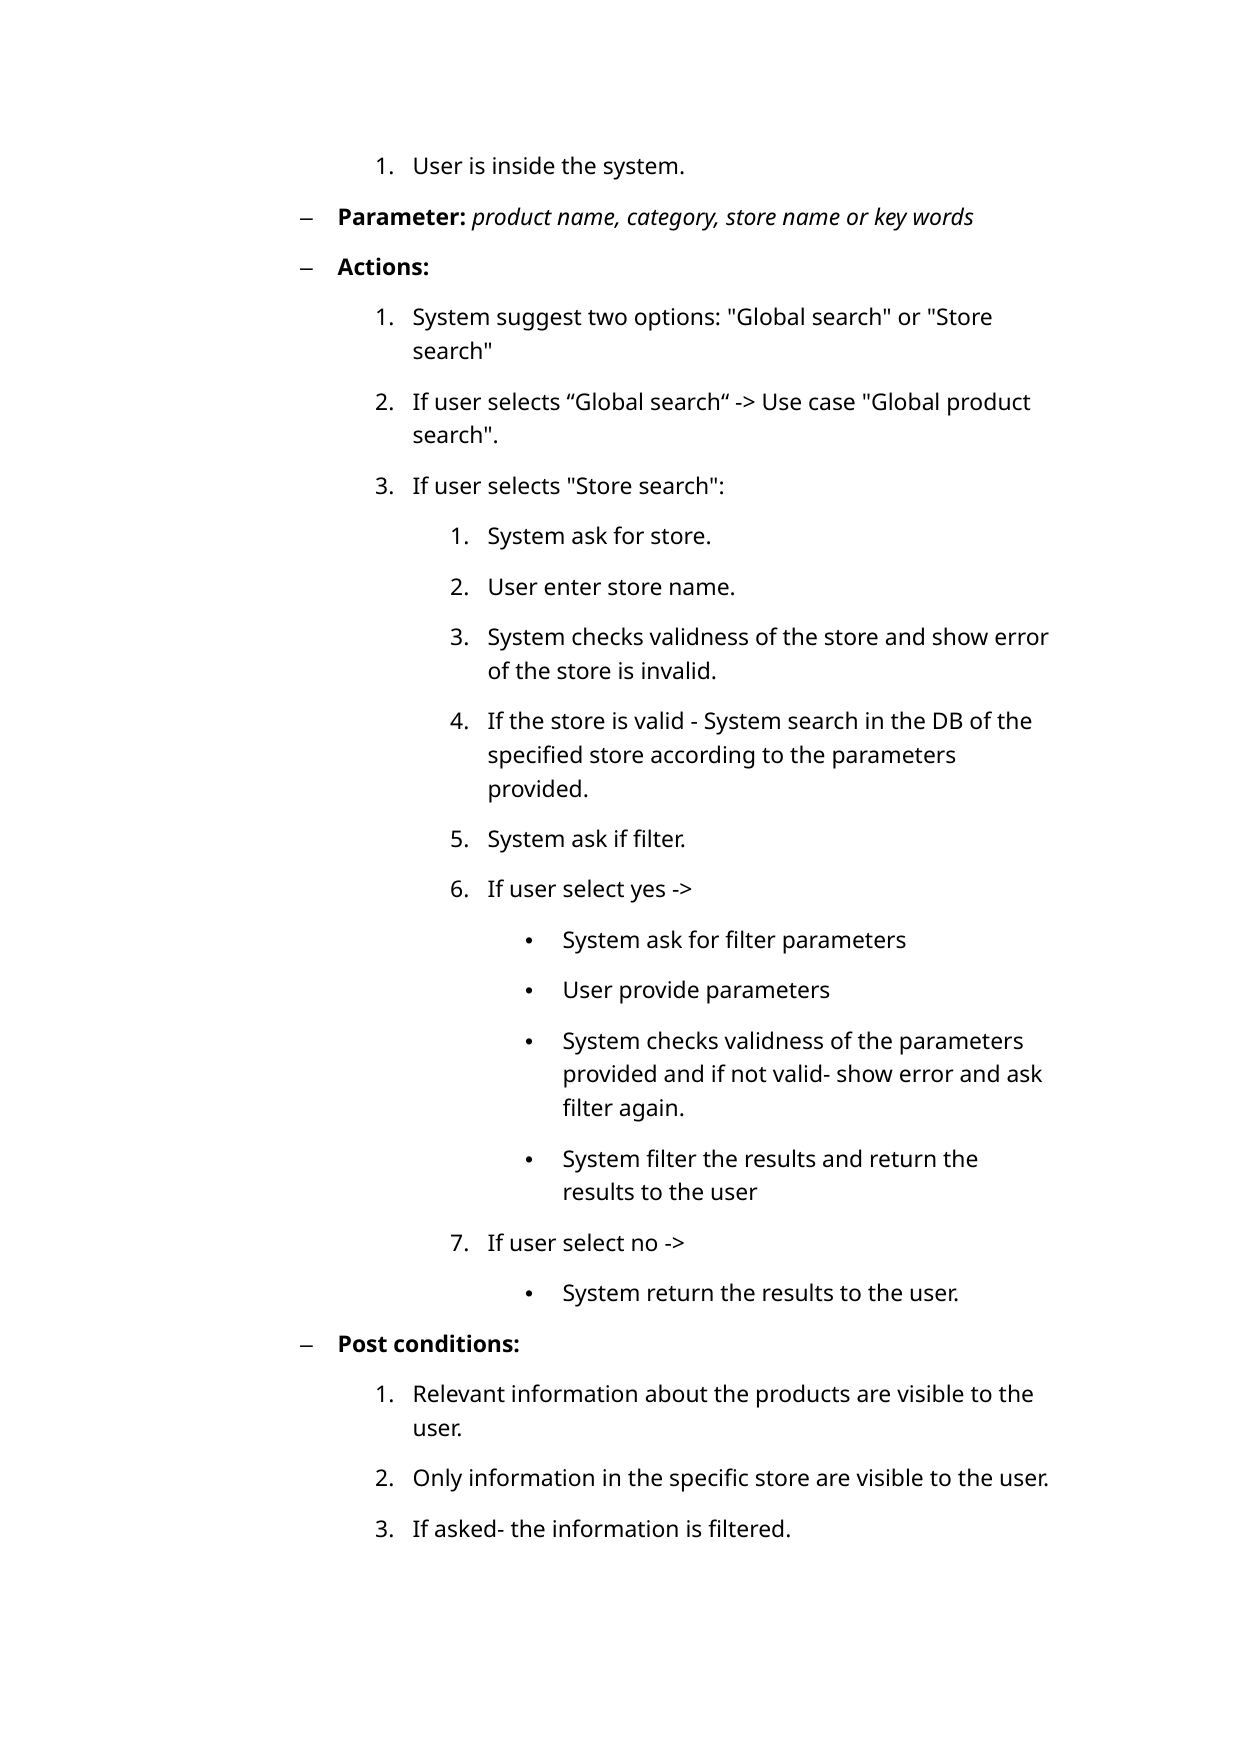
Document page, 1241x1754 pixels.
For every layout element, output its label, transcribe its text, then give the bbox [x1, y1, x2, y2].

list If user select no -> [450, 1227, 1053, 1258]
list System ask if filter. [450, 823, 1053, 854]
list Parameter: product name, category, store name or key words [300, 200, 1053, 232]
list Actions: [300, 251, 1053, 282]
list System suggest two options: "Global search" or "Store search" [375, 301, 1053, 366]
list If asked- the information is filtered. [375, 1512, 1053, 1544]
list User is inside the system. [375, 150, 1053, 181]
list If user selects “Global search“ -> Use case "Global product search". [375, 385, 1053, 450]
list System checks validness of the parameters provided and if not valid- show error and ask filter again. [525, 1024, 1053, 1123]
list If user selects "Store search": [375, 469, 1053, 501]
list Relevant information about the products are visible to the user. [375, 1378, 1053, 1443]
list User provide parameters [525, 974, 1053, 1005]
list System ask for filter parameters [525, 924, 1053, 955]
list Only information in the specific store are visible to the user. [375, 1462, 1053, 1493]
list If the store is valid - System search in the DB of the specified store according to the parameters provided. [450, 705, 1053, 804]
list System ask for store. [450, 520, 1053, 551]
list If user select yes -> [450, 873, 1053, 904]
list Post conditions: [300, 1327, 1053, 1359]
list User enter store name. [450, 570, 1053, 602]
list System filter the results and return the results to the user [525, 1142, 1053, 1207]
list System checks validness of the store and show error of the store is invalid. [450, 621, 1053, 686]
list System return the results to the user. [525, 1277, 1053, 1308]
